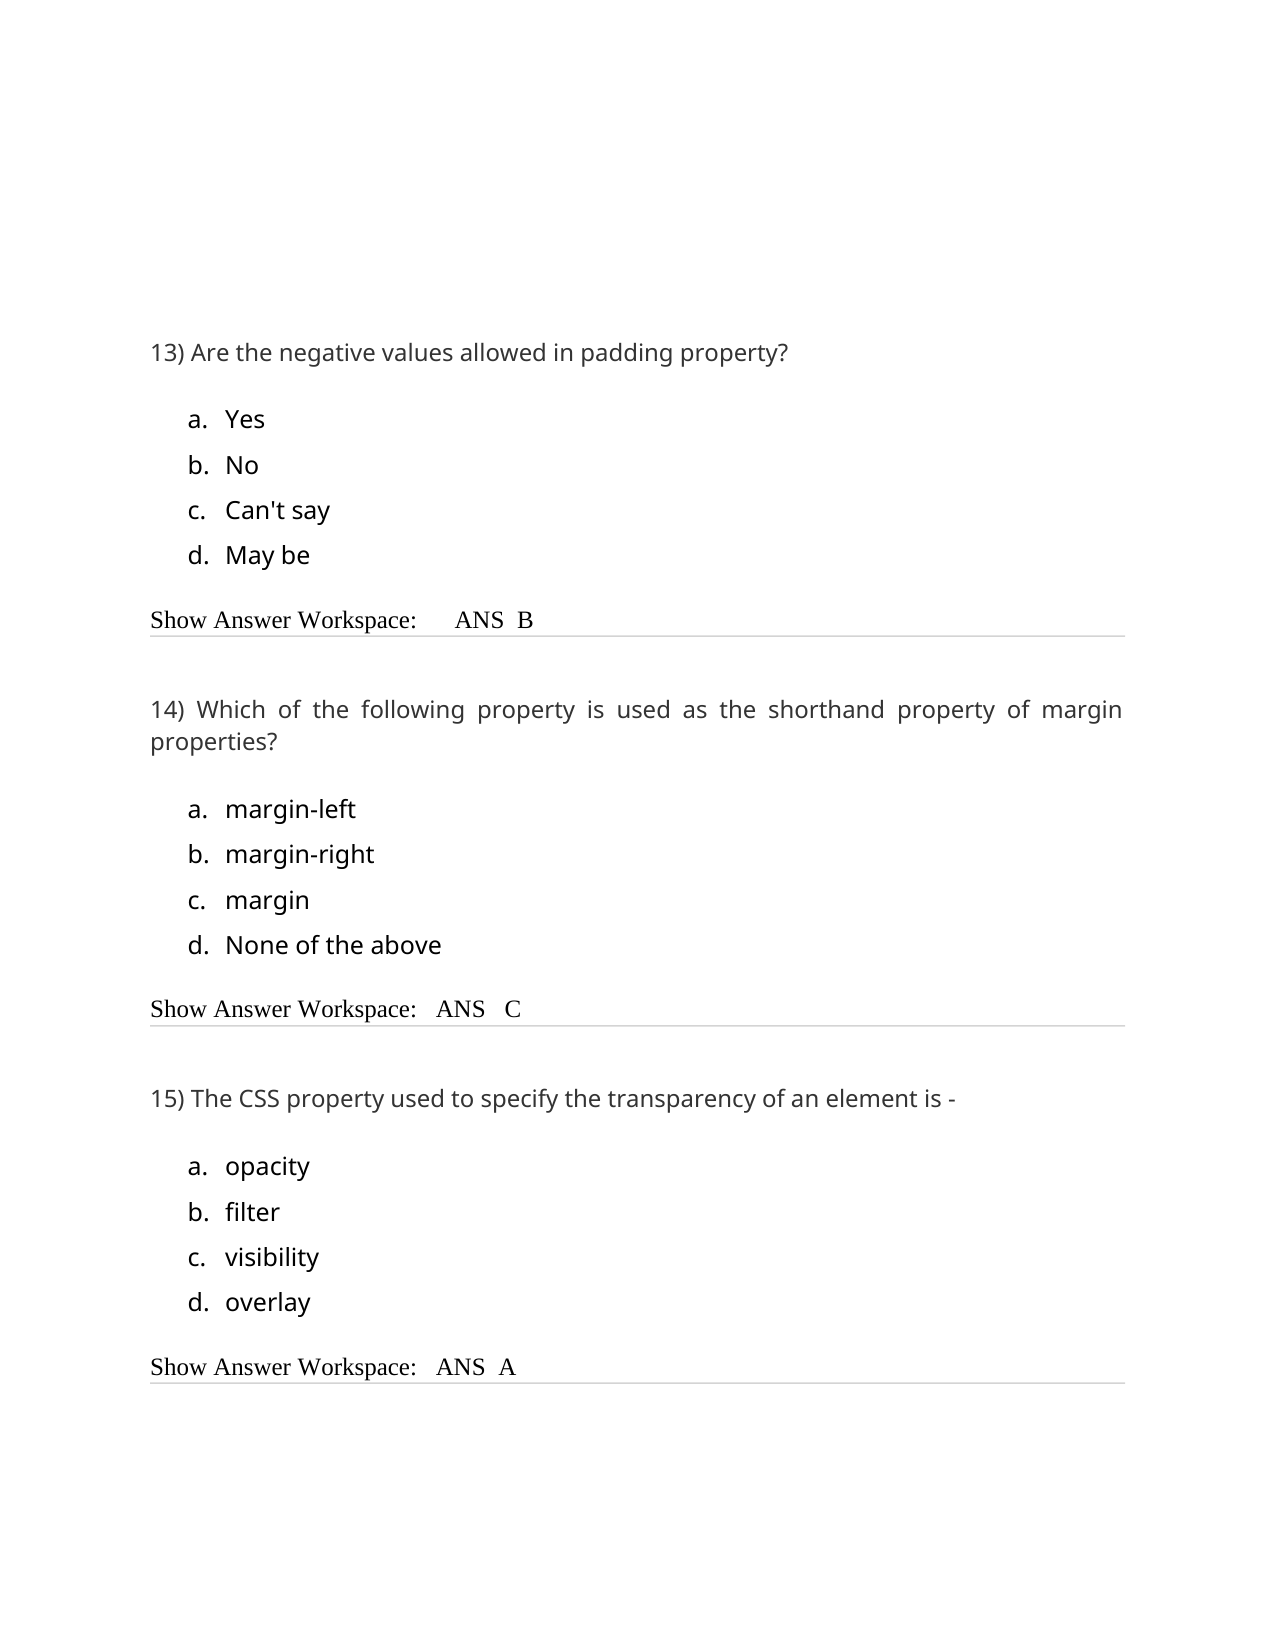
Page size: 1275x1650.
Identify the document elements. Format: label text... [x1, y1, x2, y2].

text Show Answer Workspace: ANS A [150, 1348, 291, 1382]
list overlay [187, 1280, 1125, 1319]
text 13) Are the negative values allowed in padding property? [150, 335, 1125, 368]
list visibility [187, 1235, 1125, 1274]
list None of the above [187, 923, 1125, 962]
list Yes [187, 397, 1125, 436]
list filter [187, 1189, 1125, 1228]
list margin-left [187, 787, 1125, 826]
list opacity [187, 1144, 1125, 1183]
list May be [187, 533, 1125, 572]
list margin-right [187, 832, 1125, 871]
text Show Answer Workspace: ANS C [297, 991, 1125, 1025]
text Show Answer Workspace: ANS B [150, 601, 291, 635]
text Show Answer Workspace: ANS A [297, 1348, 1125, 1382]
list margin [187, 877, 1125, 917]
text Show Answer Workspace: ANS C [150, 991, 291, 1025]
list Can't say [187, 488, 1125, 527]
text 15) The CSS property used to specify the transparency of an element is - [150, 1082, 1125, 1115]
list No [187, 442, 1125, 481]
text Show Answer Workspace: ANS B [297, 601, 1125, 635]
text 14) Which of the following property is used as the shorthand property of margin properties? [150, 692, 1125, 758]
